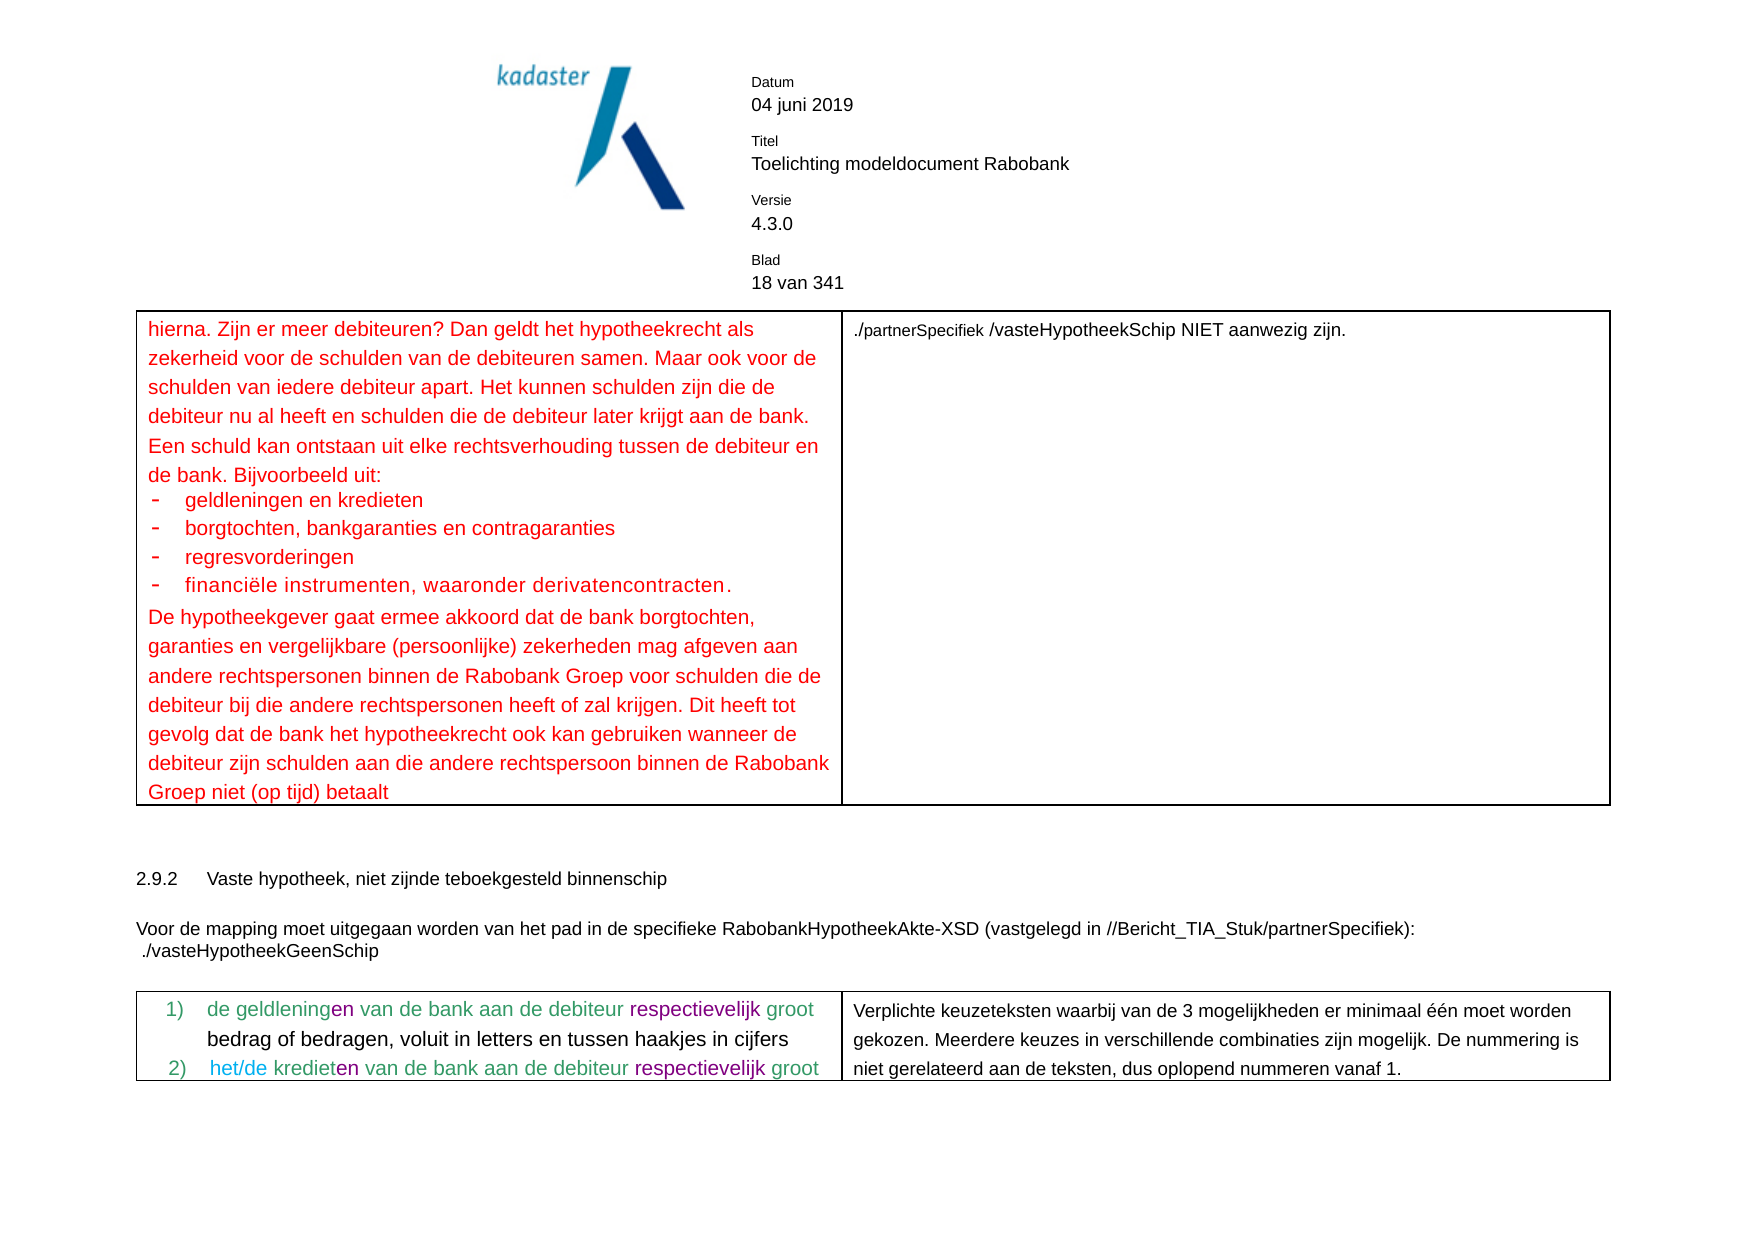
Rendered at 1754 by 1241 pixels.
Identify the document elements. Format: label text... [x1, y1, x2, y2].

table_header Deze tekst wordt alleen vermeld als ./partnerSpecifiek/vasteHypotheekGeenSchip en ./partnerSpecifiek /vasteHypotheekSchip NIET aanwezig zijn. [843, 312, 1609, 804]
picture [480, 42, 699, 226]
subtitle Vaste hypotheek, niet zijnde teboekgesteld binnenschip [136, 860, 1444, 889]
text ./vasteHypotheekGeenSchip [136, 940, 1444, 961]
text Voor de mapping moet uitgegaan worden van het pad in de specifieke RabobankHypotheekAkte-XSD (vastgelegd in //Bericht_TIA_Stuk/partnerSpecifiek): [136, 918, 1444, 940]
